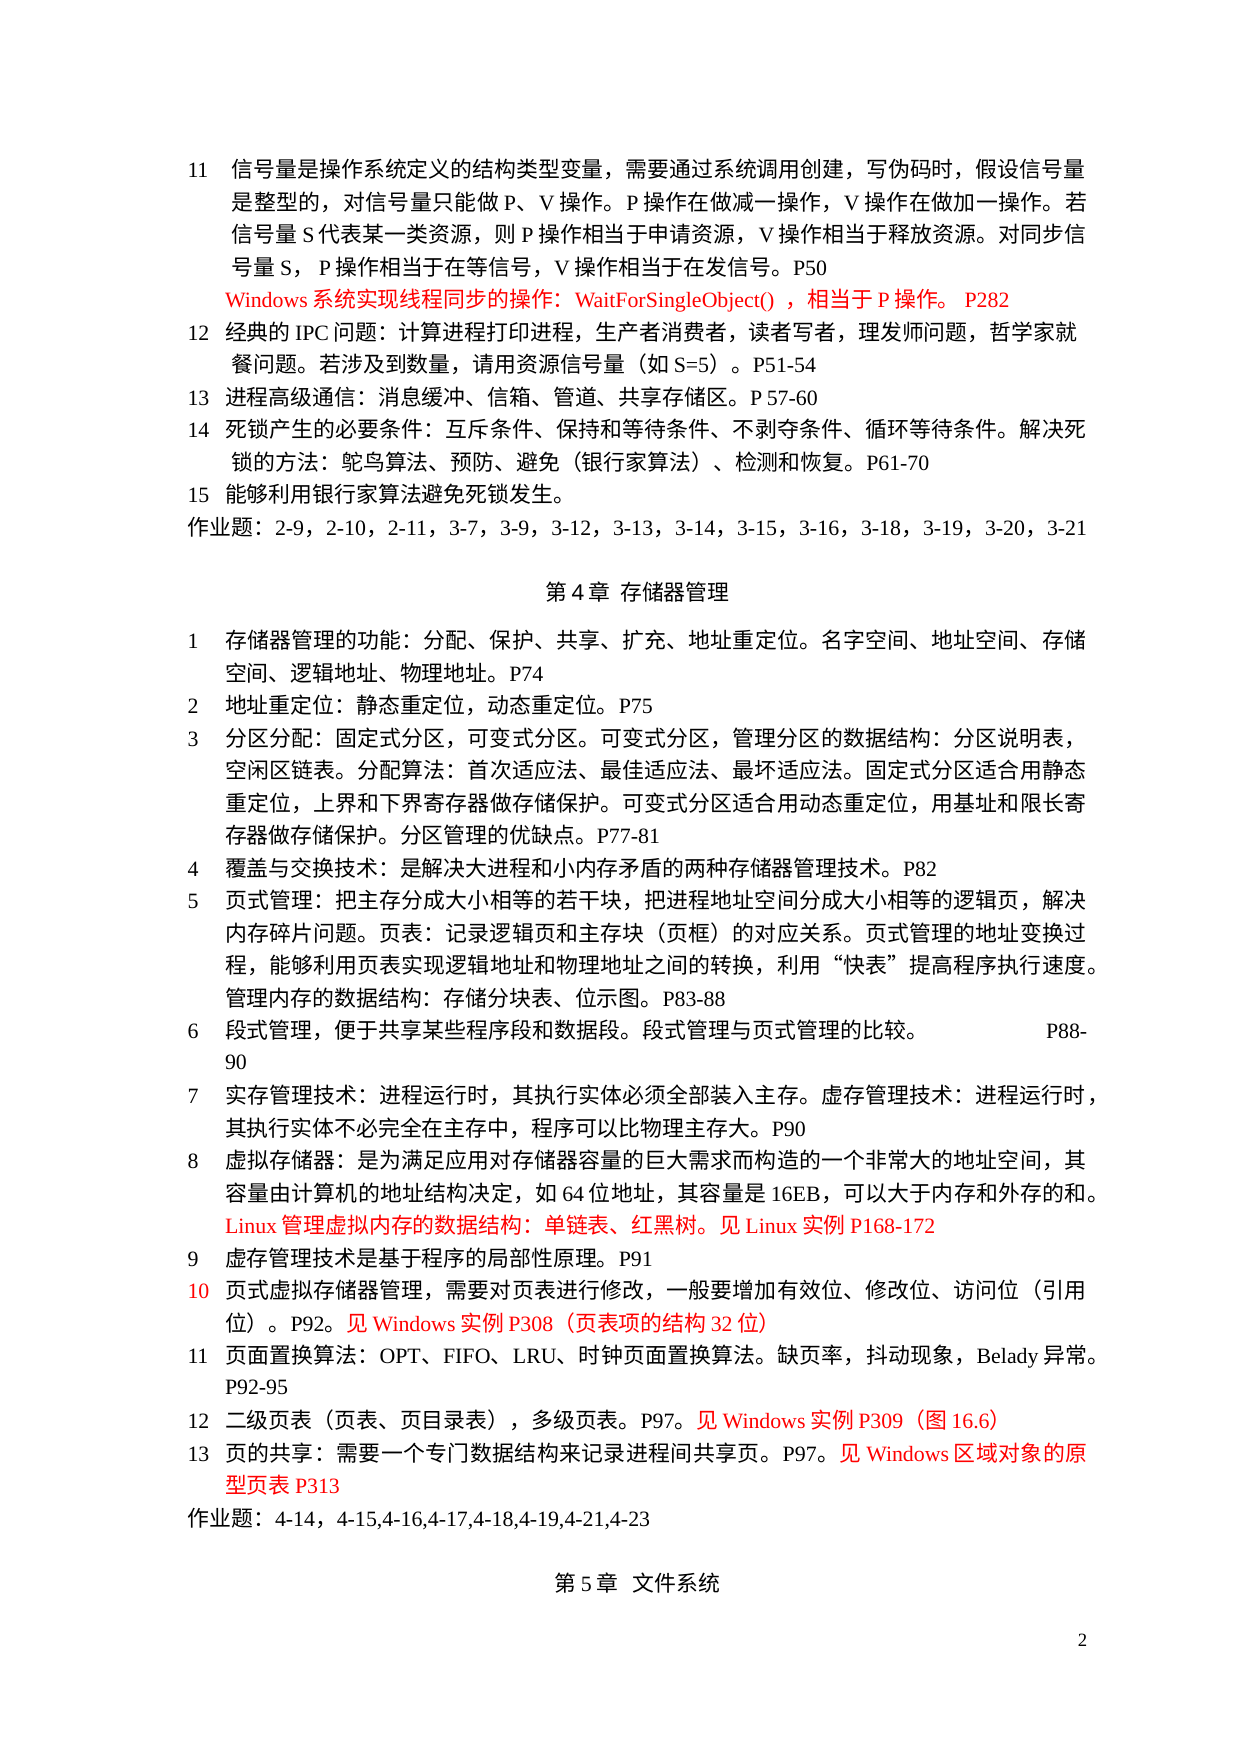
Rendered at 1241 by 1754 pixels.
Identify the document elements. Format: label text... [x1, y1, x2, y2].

text 作业题：4-14，4-15,4-16,4-17,4-18,4-19,4-21,4-23 [187, 1500, 1087, 1533]
text 作业题：2-9，2-10，2-11，3-7，3-9，3-12，3-13，3-14，3-15，3-16，3-18，3-19，3-20，3-21 [187, 509, 1087, 542]
list 存储器管理的功能：分配、保护、共享、扩充、地址重定位。名字空间、地址空间、存储空间、逻辑地址、物理地址。P74 [187, 623, 1087, 688]
text Windows系统实现线程同步的操作：WaitForSingleObject() ，相当于P操作。 P282 [225, 282, 1087, 314]
list 覆盖与交换技术：是解决大进程和小内存矛盾的两种存储器管理技术。P82 [187, 850, 1087, 883]
list 虚存管理技术是基于程序的局部性原理。P91 [187, 1240, 1087, 1273]
text 第5章 文件系统 [187, 1565, 1087, 1598]
list 段式管理，便于共享某些程序段和数据段。段式管理与页式管理的比较。 P88-90 [187, 1013, 1087, 1078]
text 第4章 存储器管理 [187, 574, 1087, 607]
list 经典的IPC问题：计算进程打印进程，生产者消费者，读者写者，理发师问题，哲学家就餐问题。若涉及到数量，请用资源信号量（如S=5）。P51-54 [187, 314, 1087, 379]
list 进程高级通信：消息缓冲、信箱、管道、共享存储区。P 57-60 [187, 379, 1087, 412]
list 地址重定位：静态重定位，动态重定位。P75 [187, 688, 1087, 720]
list 实存管理技术：进程运行时，其执行实体必须全部装入主存。虚存管理技术：进程运行时，其执行实体不必完全在主存中，程序可以比物理主存大。P90 [187, 1078, 1087, 1143]
list 二级页表（页表、页目录表），多级页表。P97。见Windows实例P309（图16.6） [187, 1403, 1087, 1435]
list 虚拟存储器：是为满足应用对存储器容量的巨大需求而构造的一个非常大的地址空间，其容量由计算机的地址结构决定，如64位地址，其容量是16EB，可以大于内存和外存的和。Linux管理虚拟内存的数据结构：单链表、红黑树。见Linux实例P168-172 [187, 1143, 1087, 1240]
list 页的共享：需要一个专门数据结构来记录进程间共享页。P97。见Windows区域对象的原型页表P313 [187, 1435, 1087, 1500]
list 能够利用银行家算法避免死锁发生。 [187, 477, 1087, 509]
list 死锁产生的必要条件：互斥条件、保持和等待条件、不剥夺条件、循环等待条件。解决死锁的方法：鸵鸟算法、预防、避免（银行家算法）、检测和恢复。P61-70 [187, 412, 1087, 477]
list 页面置换算法：OPT、FIFO、LRU、时钟页面置换算法。缺页率，抖动现象，Belady异常。P92-95 [187, 1338, 1087, 1403]
list 分区分配：固定式分区，可变式分区。可变式分区，管理分区的数据结构：分区说明表，空闲区链表。分配算法：首次适应法、最佳适应法、最坏适应法。固定式分区适合用静态重定位，上界和下界寄存器做存储保护。可变式分区适合用动态重定位，用基址和限长寄存器做存储保护。分区管理的优缺点。P77-81 [187, 720, 1087, 850]
list 页式虚拟存储器管理，需要对页表进行修改，一般要增加有效位、修改位、访问位（引用位）。P92。见Windows实例P308（页表项的结构32位） [187, 1273, 1087, 1338]
list 页式管理：把主存分成大小相等的若干块，把进程地址空间分成大小相等的逻辑页，解决内存碎片问题。页表：记录逻辑页和主存块（页框）的对应关系。页式管理的地址变换过程，能够利用页表实现逻辑地址和物理地址之间的转换，利用“快表”提高程序执行速度。管理内存的数据结构：存储分块表、位示图。P83-88 [187, 883, 1087, 1013]
list 信号量是操作系统定义的结构类型变量，需要通过系统调用创建，写伪码时，假设信号量是整型的，对信号量只能做P、V操作。P操作在做减一操作，V操作在做加一操作。若信号量S代表某一类资源，则P操作相当于申请资源，V操作相当于释放资源。对同步信号量S， P操作相当于在等信号，V操作相当于在发信号。P50 [187, 152, 1087, 282]
